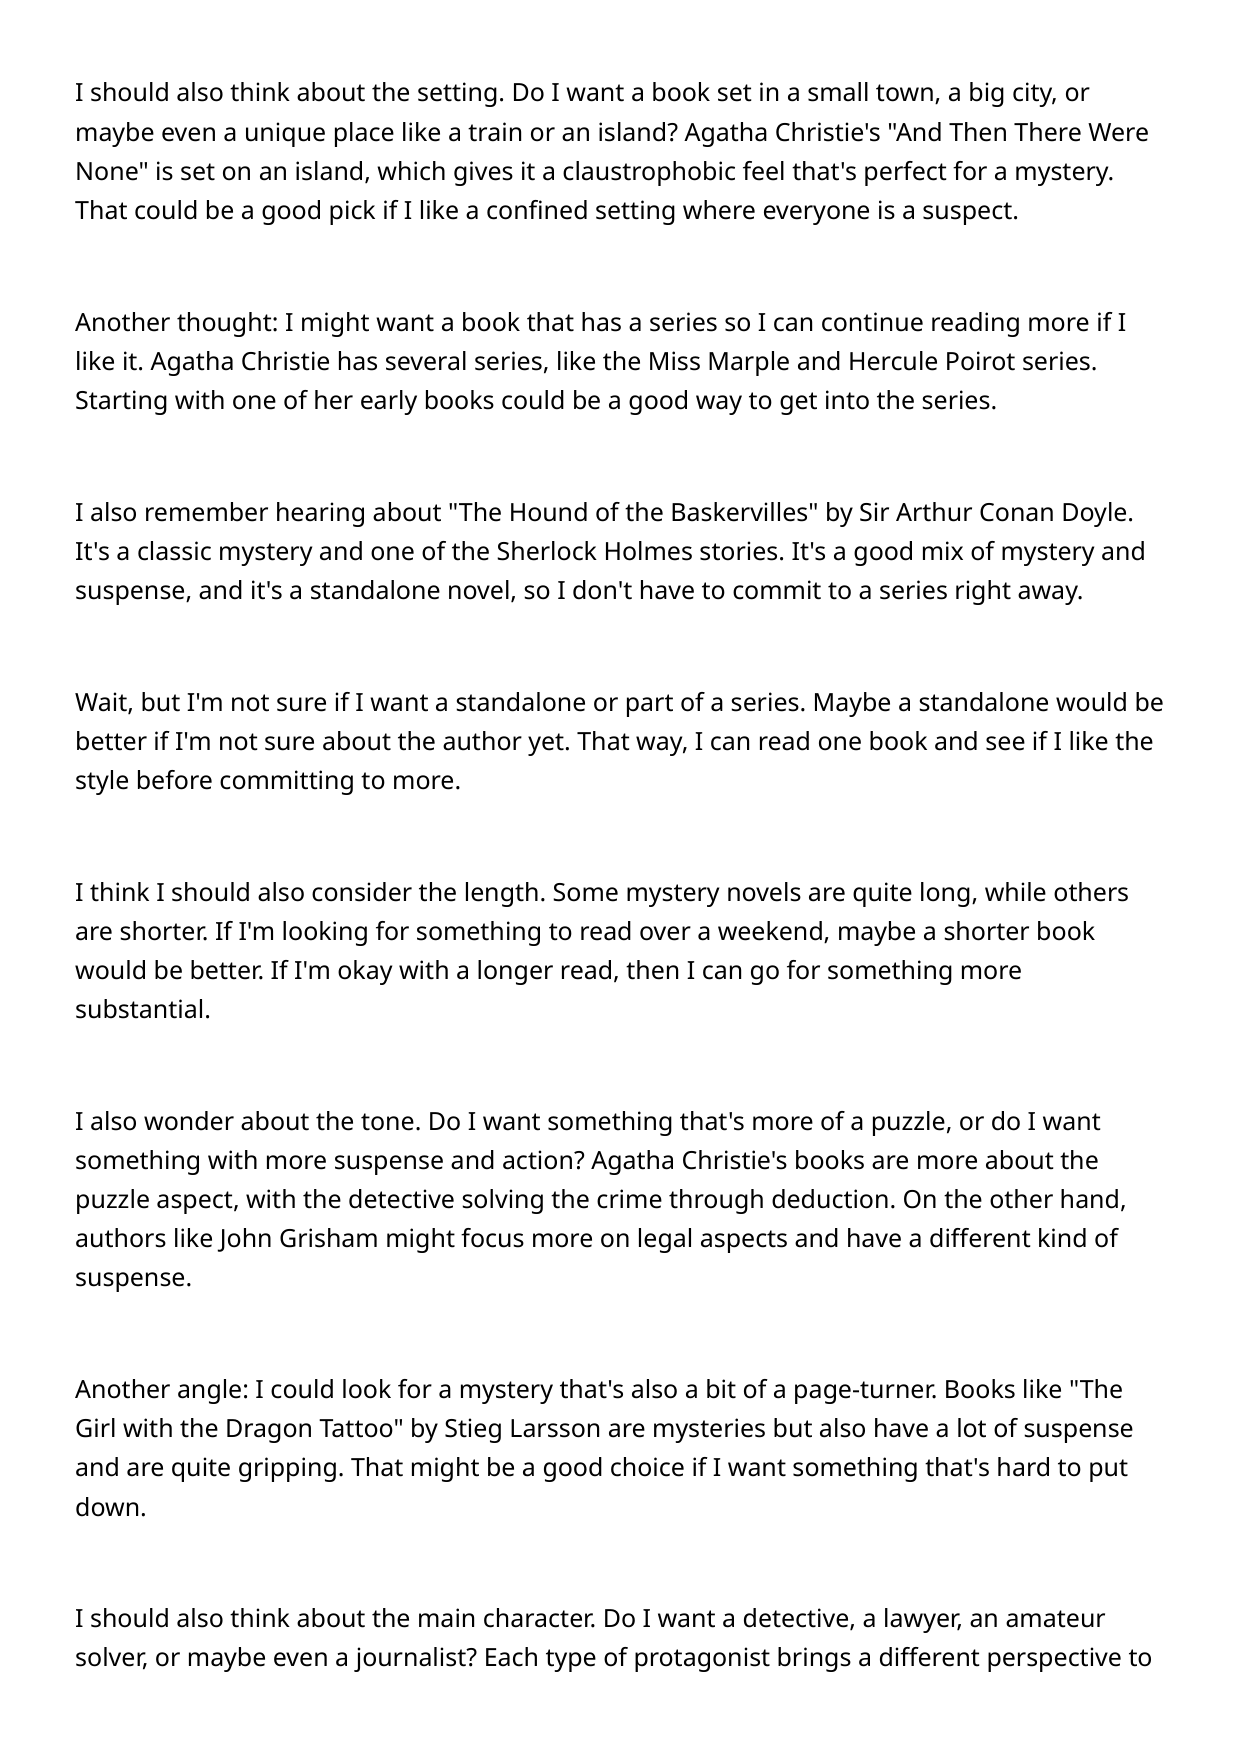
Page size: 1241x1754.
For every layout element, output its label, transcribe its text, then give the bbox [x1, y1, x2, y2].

text I should also think about the setting. Do I want a book set in a small town, a big city, or maybe even a unique place like a train or an island? Agatha Christie's "And Then There Were None" is set on an island, which gives it a claustrophobic feel that's perfect for a mystery. That could be a good pick if I like a confined setting where everyone is a suspect. [75, 75, 1165, 227]
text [75, 1601, 1165, 1674]
text I think I should also consider the length. Some mystery novels are quite long, while others are shorter. If I'm looking for something to read over a weekend, maybe a shorter book would be better. If I'm okay with a longer read, then I can go for something more substantial. [75, 874, 1165, 1026]
text Wait, but I'm not sure if I want a standalone or part of a series. Maybe a standalone would be better if I'm not sure about the author yet. That way, I can read one book and see if I like the style before committing to more. [75, 684, 1165, 797]
text I also remember hearing about "The Hound of the Baskervilles" by Sir Arthur Conan Doyle. It's a classic mystery and one of the Sherlock Holmes stories. It's a good mix of mystery and suspense, and it's a standalone novel, so I don't have to commit to a series right away. [75, 494, 1165, 607]
text Another angle: I could look for a mystery that's also a bit of a page-turner. Books like "The Girl with the Dragon Tattoo" by Stieg Larsson are mysteries but also have a lot of suspense and are quite gripping. That might be a good choice if I want something that's hard to put down. [75, 1372, 1165, 1523]
text Another thought: I might want a book that has a series so I can continue reading more if I like it. Agatha Christie has several series, like the Miss Marple and Hercule Poirot series. Starting with one of her early books could be a good way to get into the series. [75, 304, 1165, 417]
text I also wonder about the tone. Do I want something that's more of a puzzle, or do I want something with more suspense and action? Agatha Christie's books are more about the puzzle aspect, with the detective solving the crime through deduction. On the other hand, authors like John Grisham might focus more on legal aspects and have a different kind of suspense. [75, 1103, 1165, 1294]
